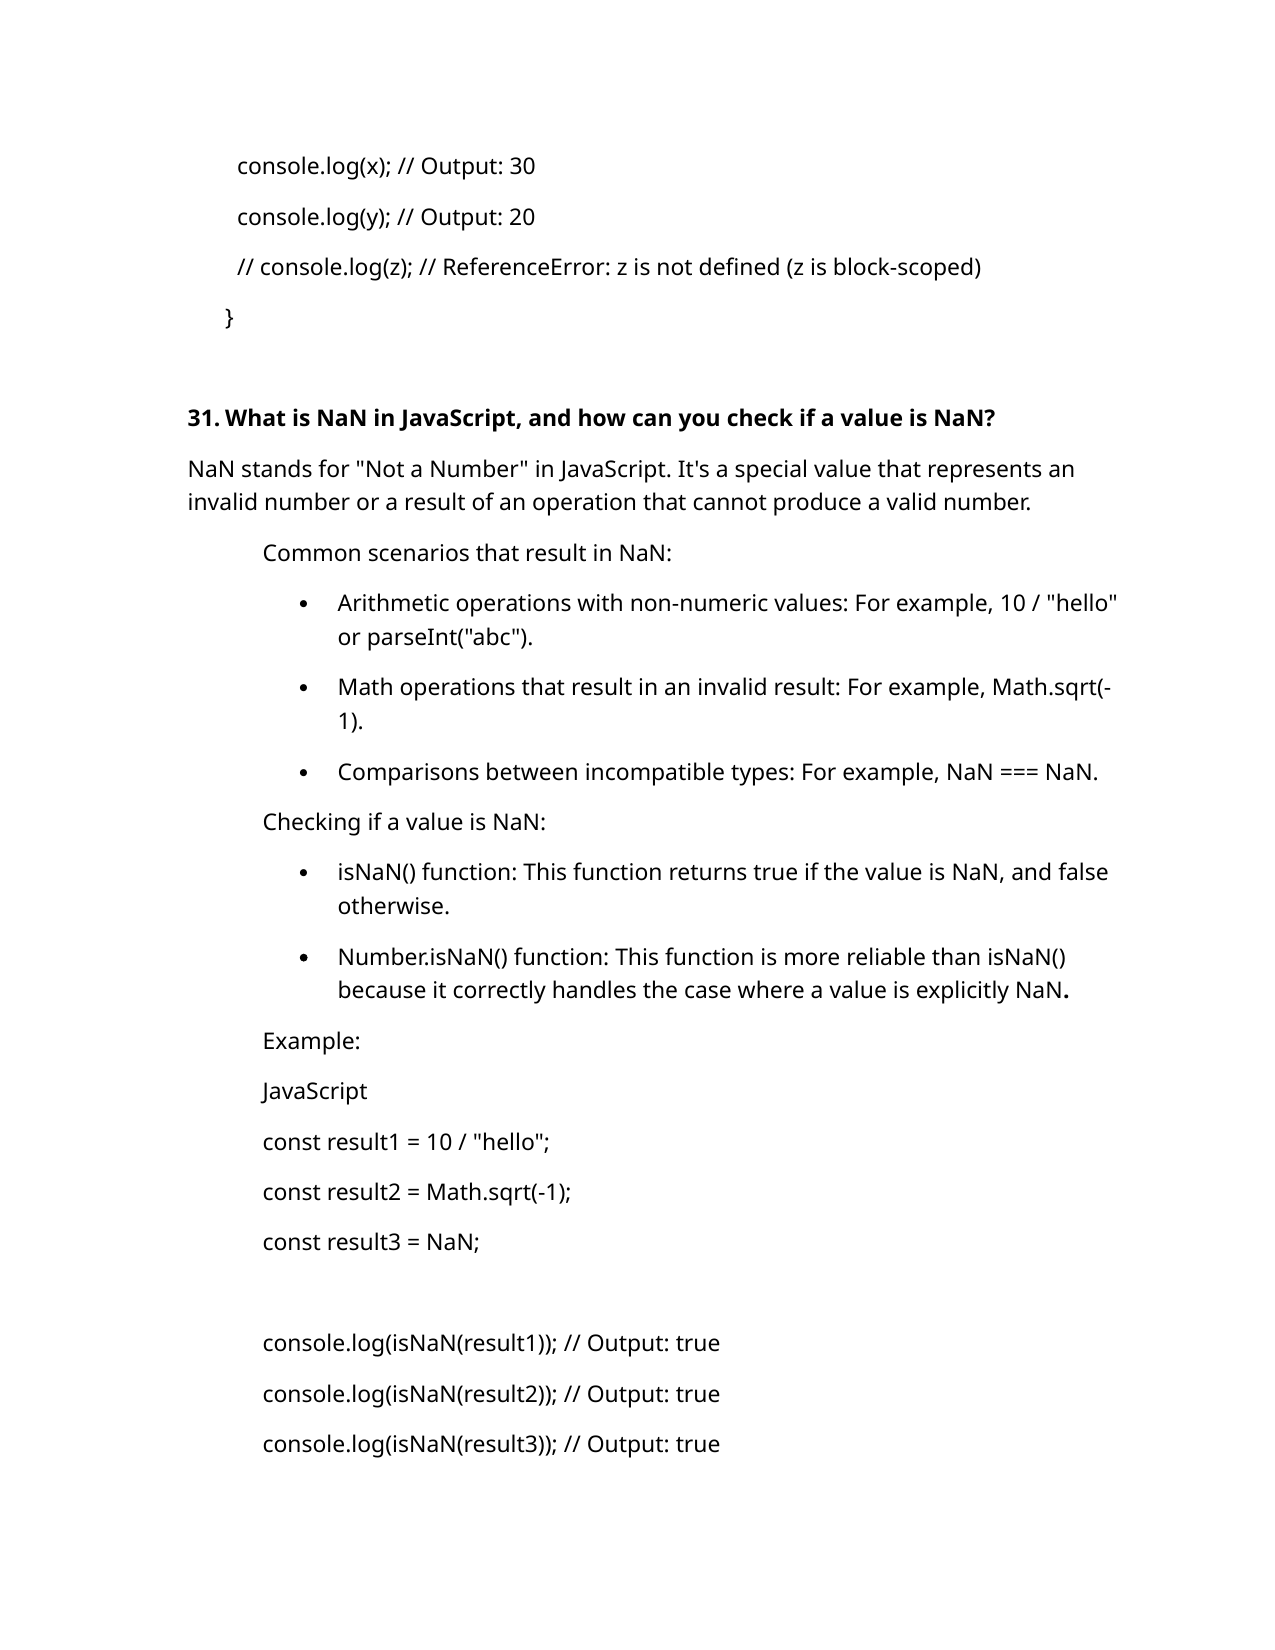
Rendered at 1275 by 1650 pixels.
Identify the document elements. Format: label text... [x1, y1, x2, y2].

text Common scenarios that result in NaN: [262, 537, 1125, 568]
list What is NaN in JavaScript, and how can you check if a value is NaN? [187, 402, 1125, 433]
text JavaScript [262, 1075, 1125, 1106]
text } [225, 301, 1125, 332]
text Example: [262, 1024, 1125, 1056]
text console.log(y); // Output: 20 [225, 200, 1125, 232]
list Arithmetic operations with non-numeric values: For example, 10 / "hello" or parseInt("abc"). [300, 587, 1125, 652]
text console.log(isNaN(result2)); // Output: true [262, 1377, 1125, 1409]
text console.log(x); // Output: 30 [225, 150, 1125, 181]
text const result2 = Math.sqrt(-1); [262, 1176, 1125, 1207]
list Comparisons between incompatible types: For example, NaN === NaN. [300, 755, 1125, 787]
list Number.isNaN() function: This function is more reliable than isNaN() because it correctly handles the case where a value is explicitly NaN. [300, 940, 1125, 1005]
list Math operations that result in an invalid result: For example, Math.sqrt(-1). [300, 671, 1125, 736]
text NaN stands for "Not a Number" in JavaScript. It's a special value that represents an invalid number or a result of an operation that cannot produce a valid number. [187, 452, 1125, 517]
text console.log(isNaN(result1)); // Output: true [262, 1327, 1125, 1358]
text Checking if a value is NaN: [262, 806, 1125, 837]
text console.log(isNaN(result3)); // Output: true [262, 1428, 1125, 1459]
text const result1 = 10 / "hello"; [262, 1125, 1125, 1157]
list isNaN() function: This function returns true if the value is NaN, and false otherwise. [300, 856, 1125, 921]
text // console.log(z); // ReferenceError: z is not defined (z is block-scoped) [225, 251, 1125, 282]
text const result3 = NaN; [262, 1226, 1125, 1257]
